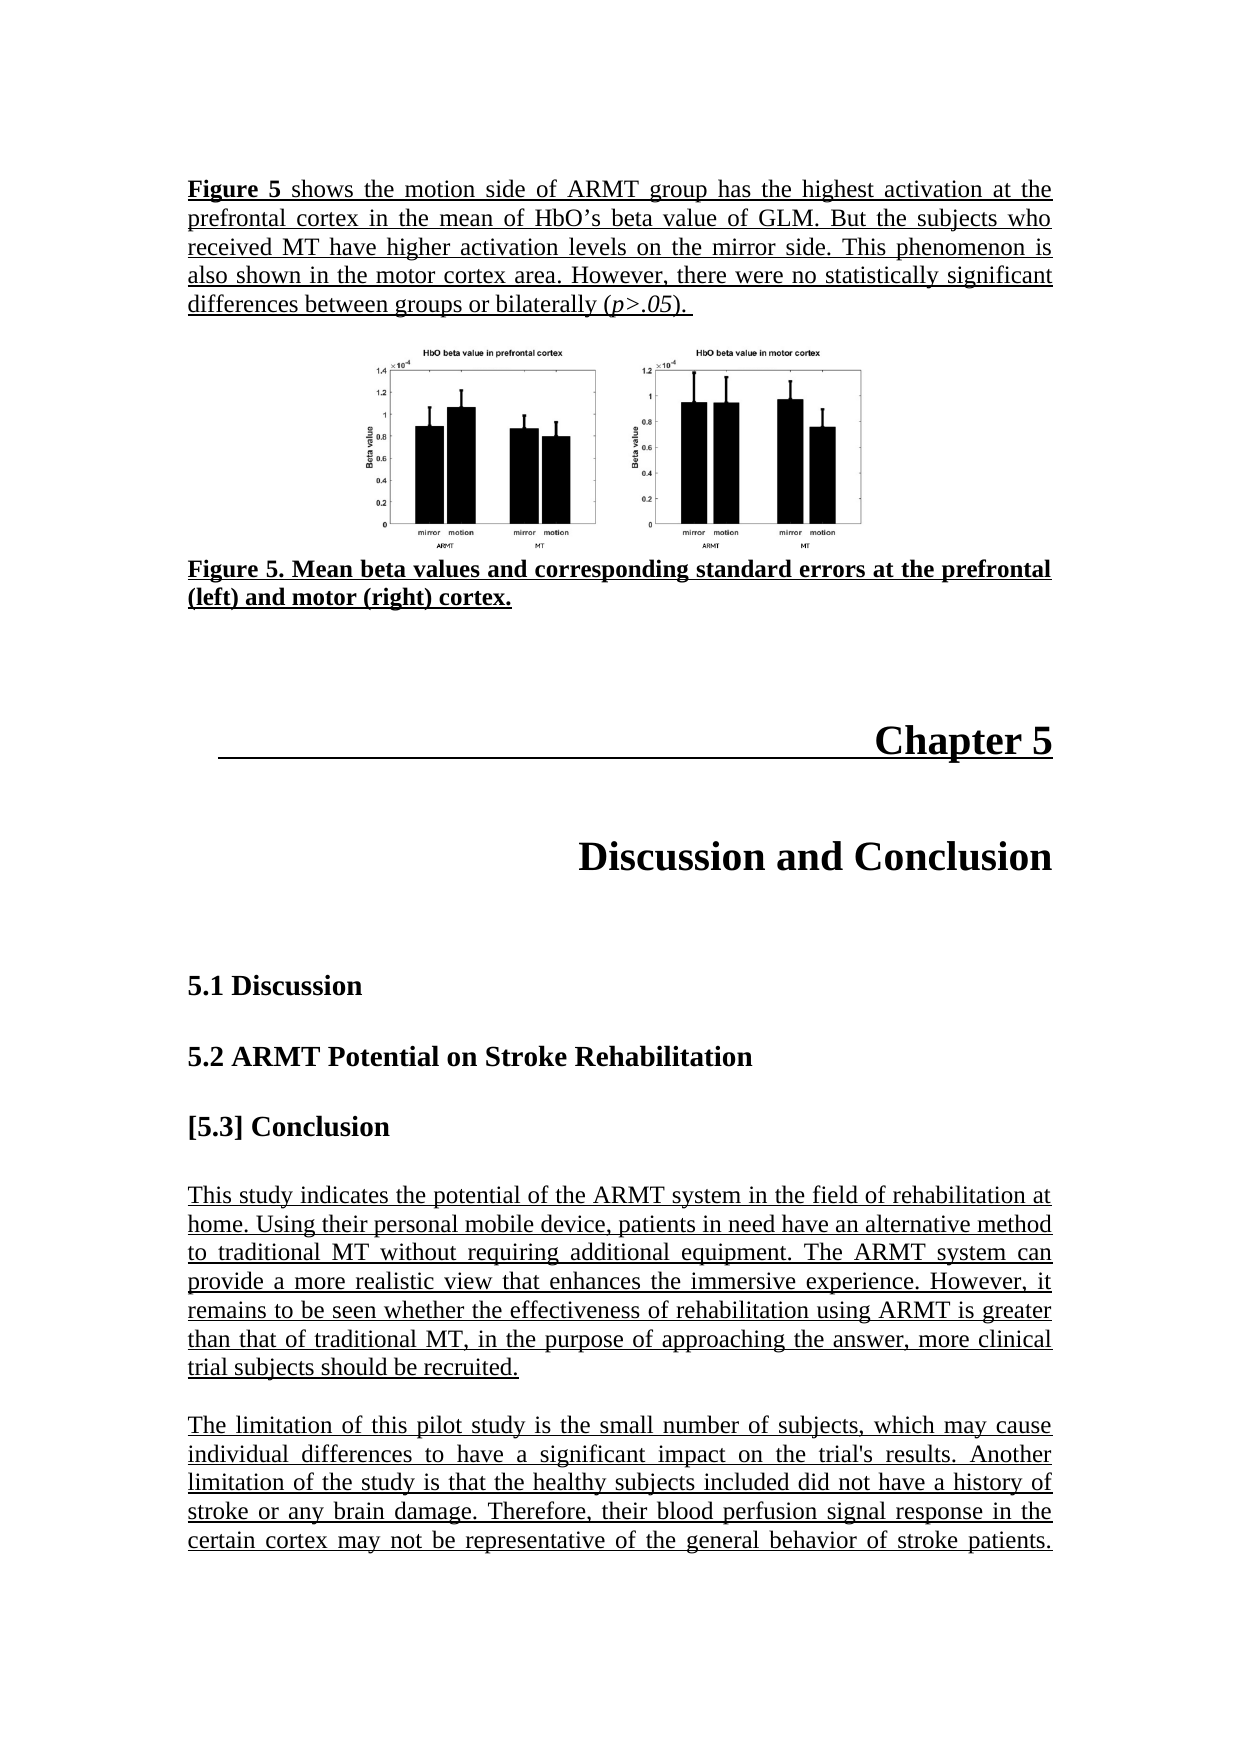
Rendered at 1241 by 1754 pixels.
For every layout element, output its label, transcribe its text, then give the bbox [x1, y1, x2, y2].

text Figure 5 shows the motion side of ARMT group has the highest activation at the prefrontal cortex in the mean of HbO’s beta value of GLM. But the subjects who received MT have higher activation levels on the mirror side. This phenomenon is also shown in the motor cortex area. However, there were no statistically significant differences between groups or bilaterally (p>.05). [187, 258, 1053, 285]
subtitle 5.1 Discussion [187, 968, 1053, 1002]
text Figure 5. Mean beta values and corresponding standard errors at the prefrontal (left) and motor (right) cortex. [187, 554, 1053, 611]
text Figure 5 shows the motion side of ARMT group has the highest activation at the prefrontal cortex in the mean of HbO’s beta value of GLM. But the subjects who received MT have higher activation levels on the mirror side. This phenomenon is also shown in the motor cortex area. However, there were no statistically significant differences between groups or bilaterally (p>.05). [187, 286, 1053, 318]
text This study indicates the potential of the ARMT system in the field of rehabilitation at home. Using their personal mobile device, patients in need have an alternative method to traditional MT without requiring additional equipment. The ARMT system can provide a more realistic view that enhances the immersive experience. However, it remains to be seen whether the effectiveness of rehabilitation using ARMT is greater than that of traditional MT, in the purpose of approaching the answer, more clinical trial subjects should be recruited. [187, 1263, 1053, 1349]
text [187, 1522, 1053, 1550]
text Figure 5 shows the motion side of ARMT group has the highest activation at the prefrontal cortex in the mean of HbO’s beta value of GLM. But the subjects who received MT have higher activation levels on the mirror side. This phenomenon is also shown in the motor cortex area. However, there were no statistically significant differences between groups or bilaterally (p>.05). [187, 200, 1053, 257]
subtitle 5.2 ARMT Potential on Stroke Rehabilitation [187, 1039, 1053, 1072]
text This study indicates the potential of the ARMT system in the field of rehabilitation at home. Using their personal mobile device, patients in need have an alternative method to traditional MT without requiring additional equipment. The ARMT system can provide a more realistic view that enhances the immersive experience. However, it remains to be seen whether the effectiveness of rehabilitation using ARMT is greater than that of traditional MT, in the purpose of approaching the answer, more clinical trial subjects should be recruited. [187, 1180, 1053, 1234]
subtitle Chapter 5 Discussion and Conclusion [187, 716, 1053, 879]
subtitle [5.3] Conclusion [187, 1109, 1053, 1143]
picture [355, 346, 886, 554]
